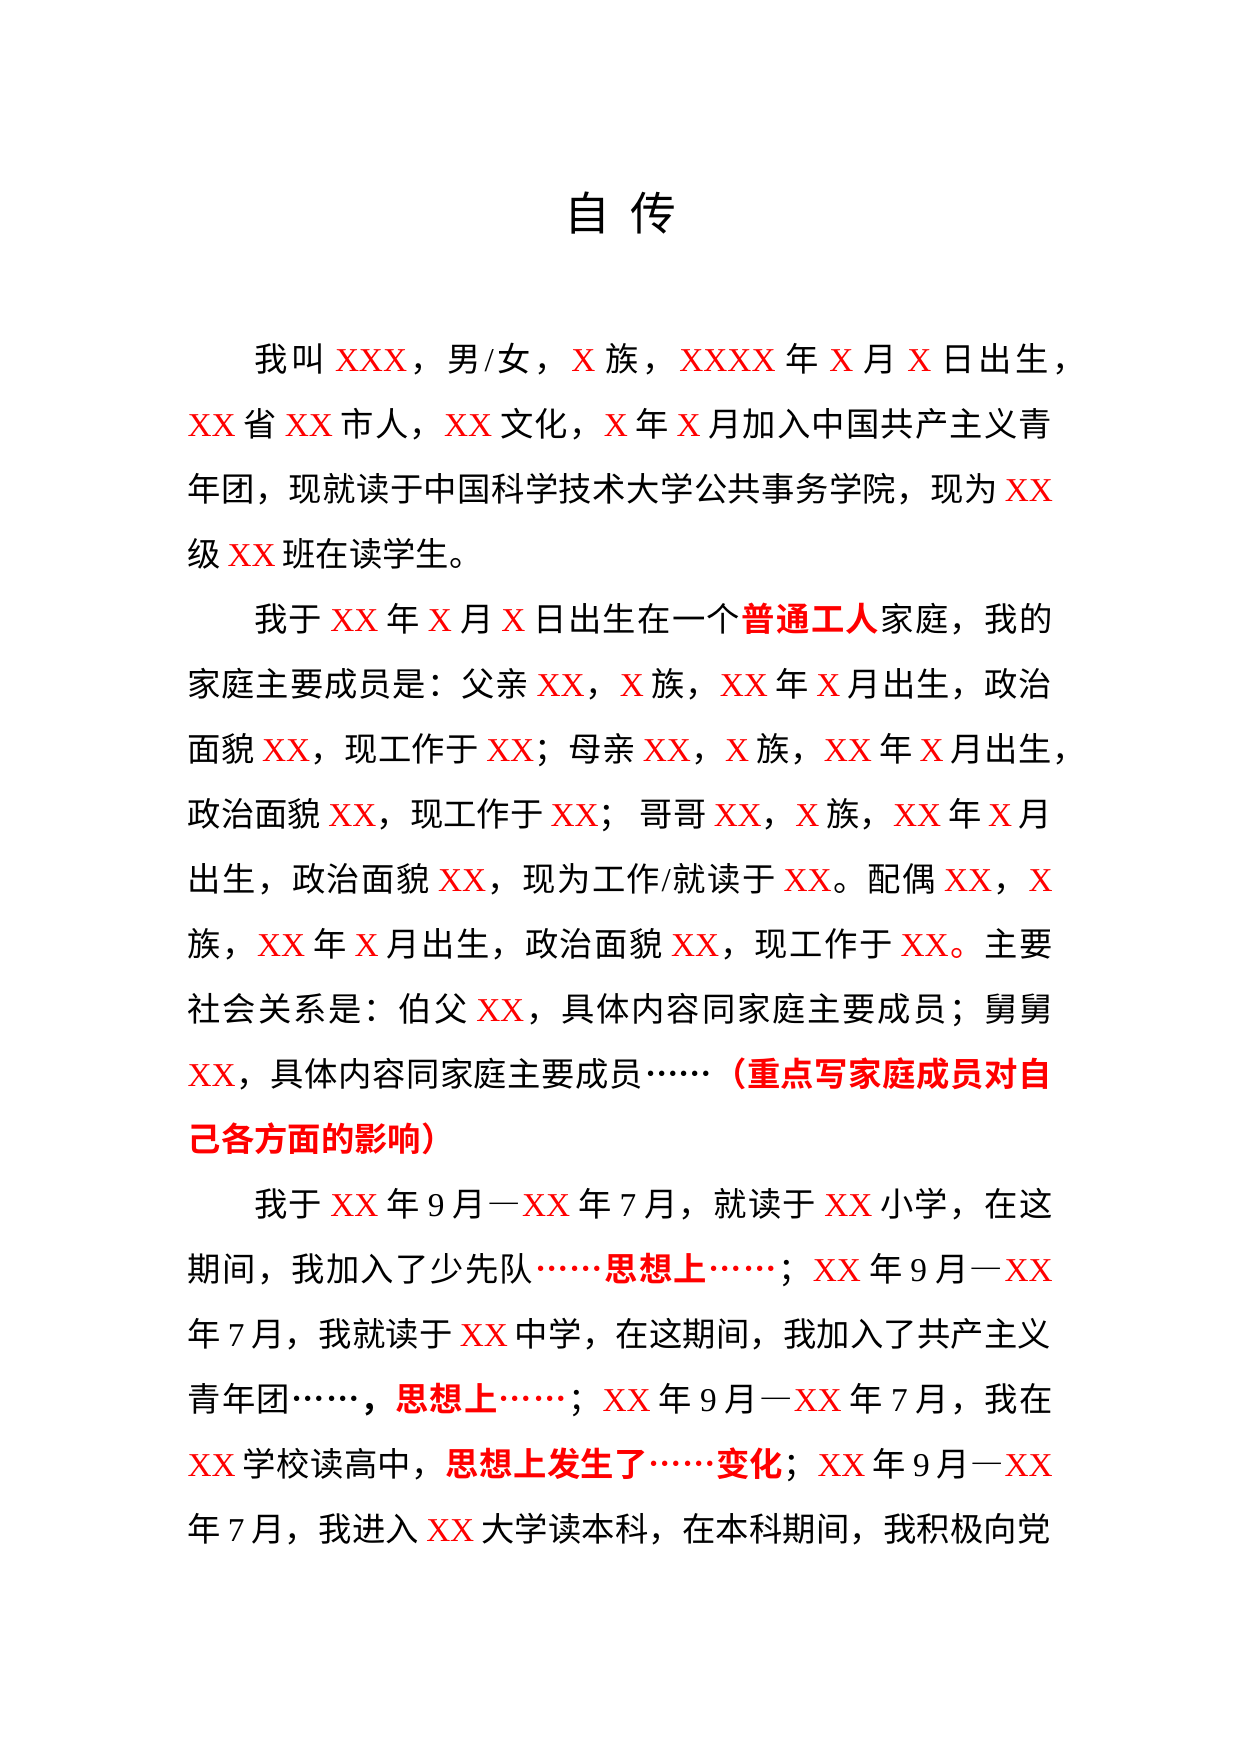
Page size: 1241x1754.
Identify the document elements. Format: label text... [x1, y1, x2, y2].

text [187, 1169, 1053, 1559]
text 自 传 [187, 162, 1053, 259]
text 我叫XXX，男/女，X族，XXXX年X月X日出生，XX省XX市人，XX文化，X年X月加入中国共产主义青年团，现就读于中国科学技术大学公共事务学院，现为XX级XX班在读学生。 [187, 324, 1053, 584]
text 我于XX年X月X日出生在一个普通工人家庭，我的家庭主要成员是：父亲XX，X族，XX年X月出生，政治面貌XX，现工作于XX；母亲XX，X族，XX年X月出生，政治面貌XX，现工作于XX； 哥哥XX，X族，XX年X月出生，政治面貌XX，现为工作/就读于XX。配偶XX，X族，XX年X月出生，政治面貌XX，现工作于XX。主要社会关系是：伯父XX，具体内容同家庭主要成员；舅舅XX，具体内容同家庭主要成员……（重点写家庭成员对自己各方面的影响） [187, 584, 1053, 1169]
